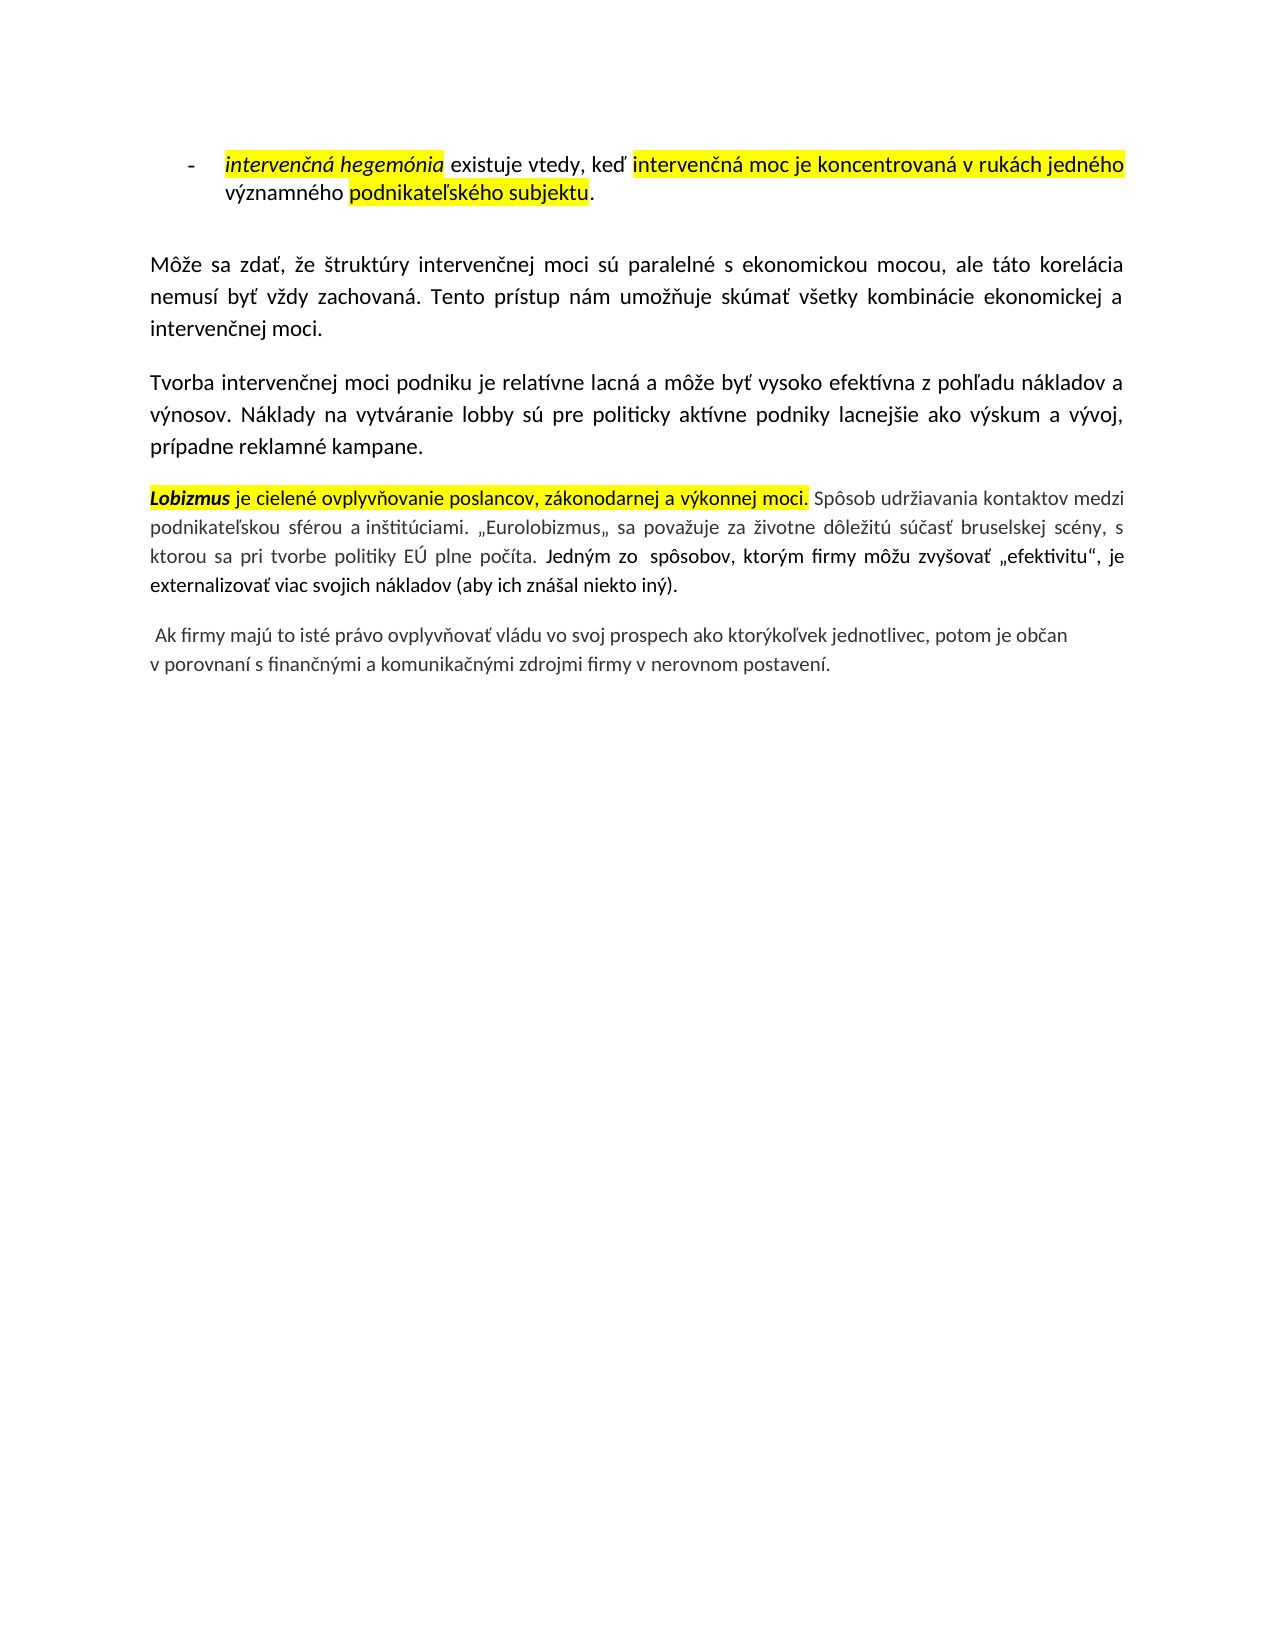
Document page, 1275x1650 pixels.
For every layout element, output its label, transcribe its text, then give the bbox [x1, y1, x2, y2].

text Tvorba intervenčnej moci podniku je relatívne lacná a môže byť vysoko efektívna z pohľadu nákladov a výnosov. Náklady na vytváranie lobby sú pre politicky aktívne podniky lacnejšie ako výskum a vývoj, prípadne reklamné kampane. [150, 368, 1125, 460]
text Môže sa zdať, že štruktúry intervenčnej moci sú paralelné s ekonomickou mocou, ale táto korelácia nemusí byť vždy zachovaná. Tento prístup nám umožňuje skúmať všetky kombinácie ekonomickej a intervenčnej moci. [150, 250, 1125, 343]
text Lobizmus je cielené ovplyvňovanie poslancov, zákonodarnej a výkonnej moci. Spôsob udržiavania kontaktov medzi podnikateľskou sférou a inštitúciami. „Eurolobizmus„ sa považuje za životne dôležitú súčasť bruselskej scény, s ktorou sa pri tvorbe politiky EÚ plne počíta. Jedným zo spôsobov, ktorým firmy môžu zvyšovať „efektivitu“, je externalizovať viac svojich nákladov (aby ich znášal niekto iný). [150, 485, 1125, 598]
list intervenčná hegemónia existuje vtedy, keď intervenčná moc je koncentrovaná v rukách jedného významného podnikateľského subjektu. [187, 150, 349, 206]
list intervenčná hegemónia existuje vtedy, keď intervenčná moc je koncentrovaná v rukách jedného významného podnikateľského subjektu. [444, 150, 1125, 206]
text Ak firmy majú to isté právo ovplyvňovať vládu vo svoj prospech ako ktorýkoľvek jednotlivec, potom je občan v porovnaní s finančnými a komunikačnými zdrojmi firmy v nerovnom postavení. [150, 622, 1125, 677]
